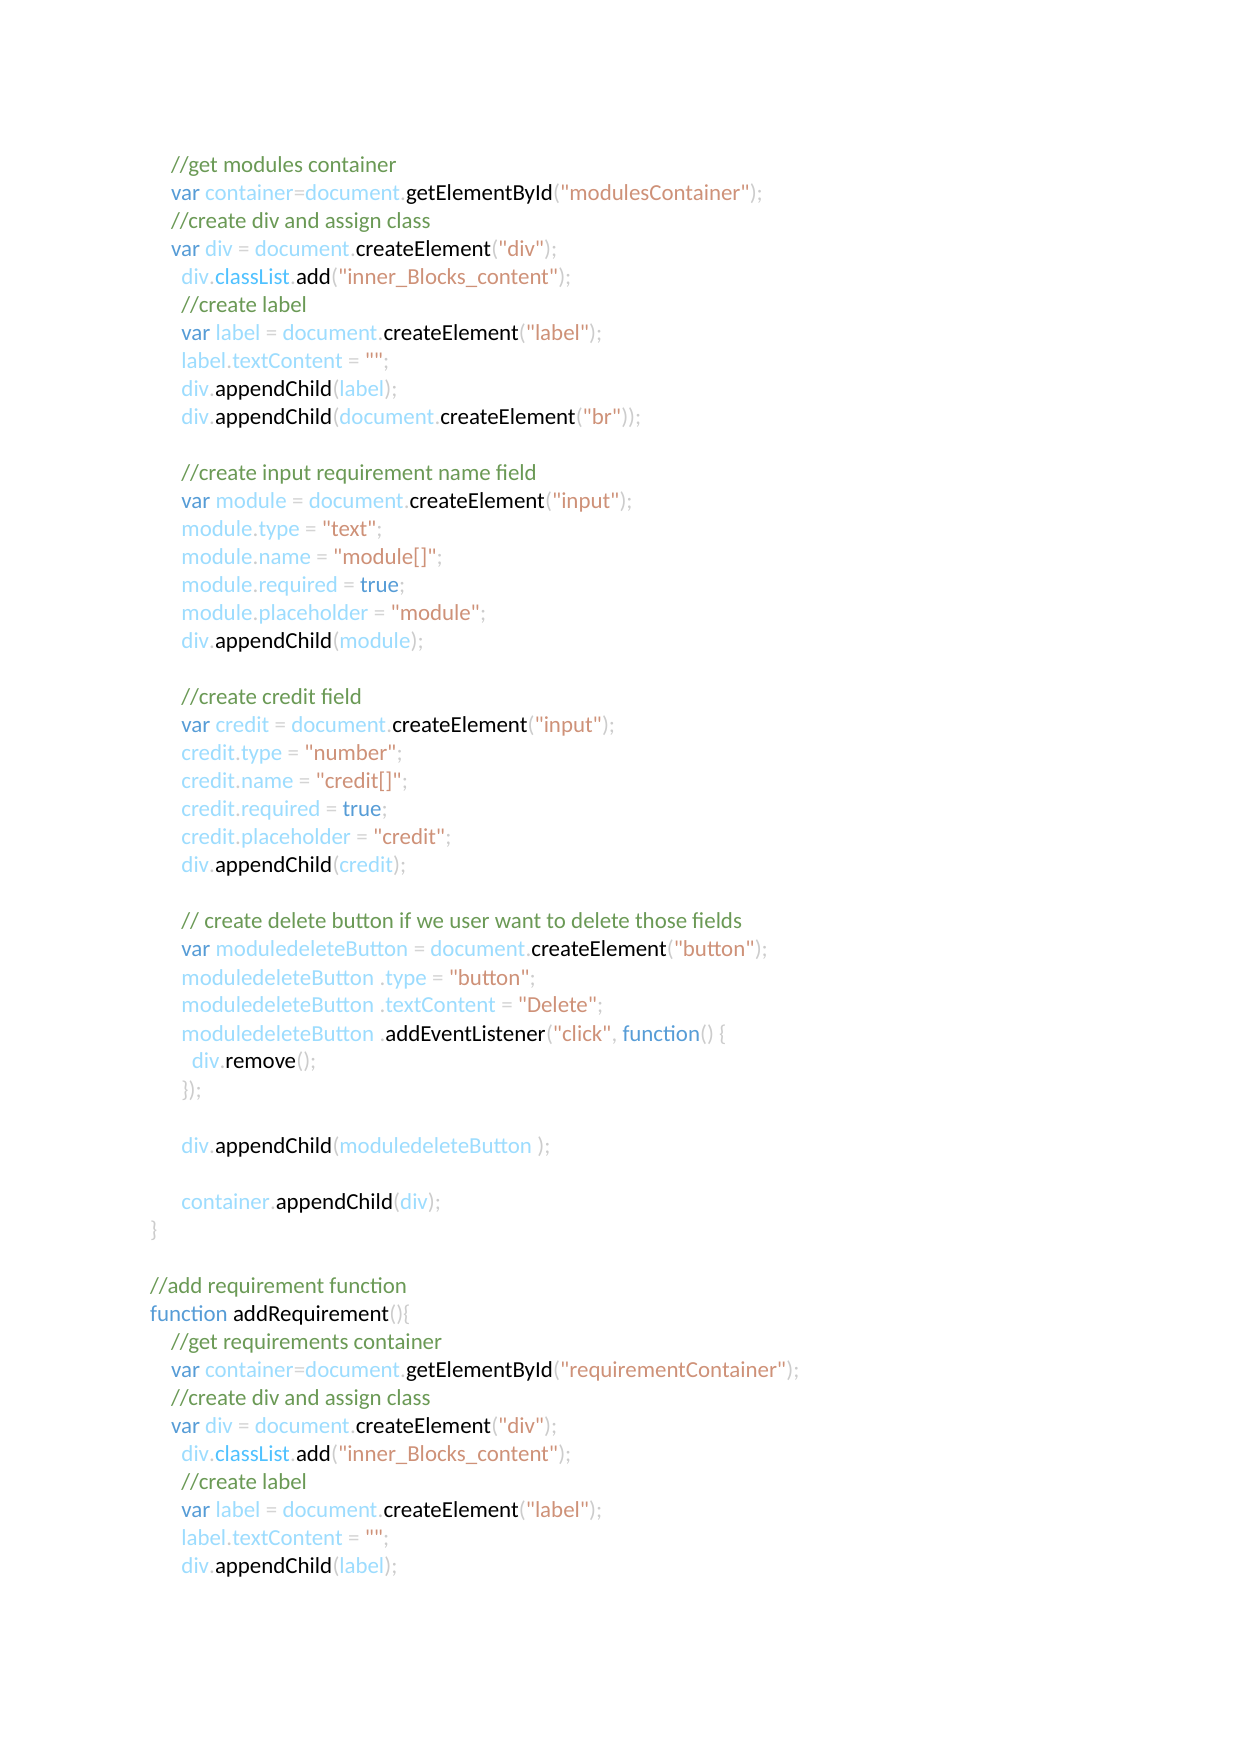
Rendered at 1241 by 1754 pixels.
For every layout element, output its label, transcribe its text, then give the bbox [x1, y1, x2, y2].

text //get modules container [150, 150, 1090, 178]
text div.appendChild(label); [150, 374, 1090, 402]
text module.name = "module[]"; [150, 542, 1090, 570]
text div.classList.add("inner_Blocks_content"); [150, 1439, 1090, 1467]
text }); [150, 1075, 1090, 1103]
text div.appendChild(module); [150, 626, 1090, 654]
text var div = document.createElement("div"); [150, 234, 1090, 262]
text credit.required = true; [150, 794, 1090, 822]
text //get requirements container [150, 1327, 1090, 1355]
text var label = document.createElement("label"); [150, 318, 1090, 346]
text div.appendChild(label); [150, 1551, 1090, 1579]
text label.textContent = ""; [150, 346, 1090, 374]
text div.appendChild(document.createElement("br")); [150, 402, 1090, 430]
text div.remove(); [150, 1047, 1090, 1075]
text var moduledeleteButton = document.createElement("button"); [150, 934, 1090, 963]
text } [150, 1215, 1090, 1243]
text credit.type = "number"; [150, 738, 1090, 766]
text div.classList.add("inner_Blocks_content"); [150, 262, 1090, 290]
text credit.placeholder = "credit"; [150, 822, 1090, 851]
text div.appendChild(credit); [150, 851, 1090, 878]
text container.appendChild(div); [150, 1187, 1090, 1215]
text moduledeleteButton .addEventListener("click", function() { [150, 1019, 1090, 1047]
text // create delete button if we user want to delete those fields [150, 907, 1090, 934]
text var container=document.getElementById("modulesContainer"); [150, 178, 1090, 206]
text var container=document.getElementById("requirementContainer"); [150, 1355, 1090, 1383]
text //create div and assign class [150, 1383, 1090, 1411]
text var credit = document.createElement("input"); [150, 710, 1090, 738]
text var div = document.createElement("div"); [150, 1411, 1090, 1439]
text module.placeholder = "module"; [150, 598, 1090, 626]
text //create label [150, 290, 1090, 318]
text //create label [150, 1467, 1090, 1495]
text div.appendChild(moduledeleteButton ); [150, 1131, 1090, 1159]
text label.textContent = ""; [150, 1523, 1090, 1551]
text var module = document.createElement("input"); [150, 486, 1090, 514]
text //create credit field [150, 682, 1090, 710]
text moduledeleteButton .type = "button"; [150, 963, 1090, 991]
text moduledeleteButton .textContent = "Delete"; [150, 991, 1090, 1019]
text module.required = true; [150, 570, 1090, 598]
text var label = document.createElement("label"); [150, 1495, 1090, 1523]
text module.type = "text"; [150, 514, 1090, 542]
text //create div and assign class [150, 206, 1090, 234]
text credit.name = "credit[]"; [150, 766, 1090, 794]
text function addRequirement(){ [150, 1299, 1090, 1327]
text //add requirement function [150, 1271, 1090, 1299]
text //create input requirement name field [150, 458, 1090, 486]
